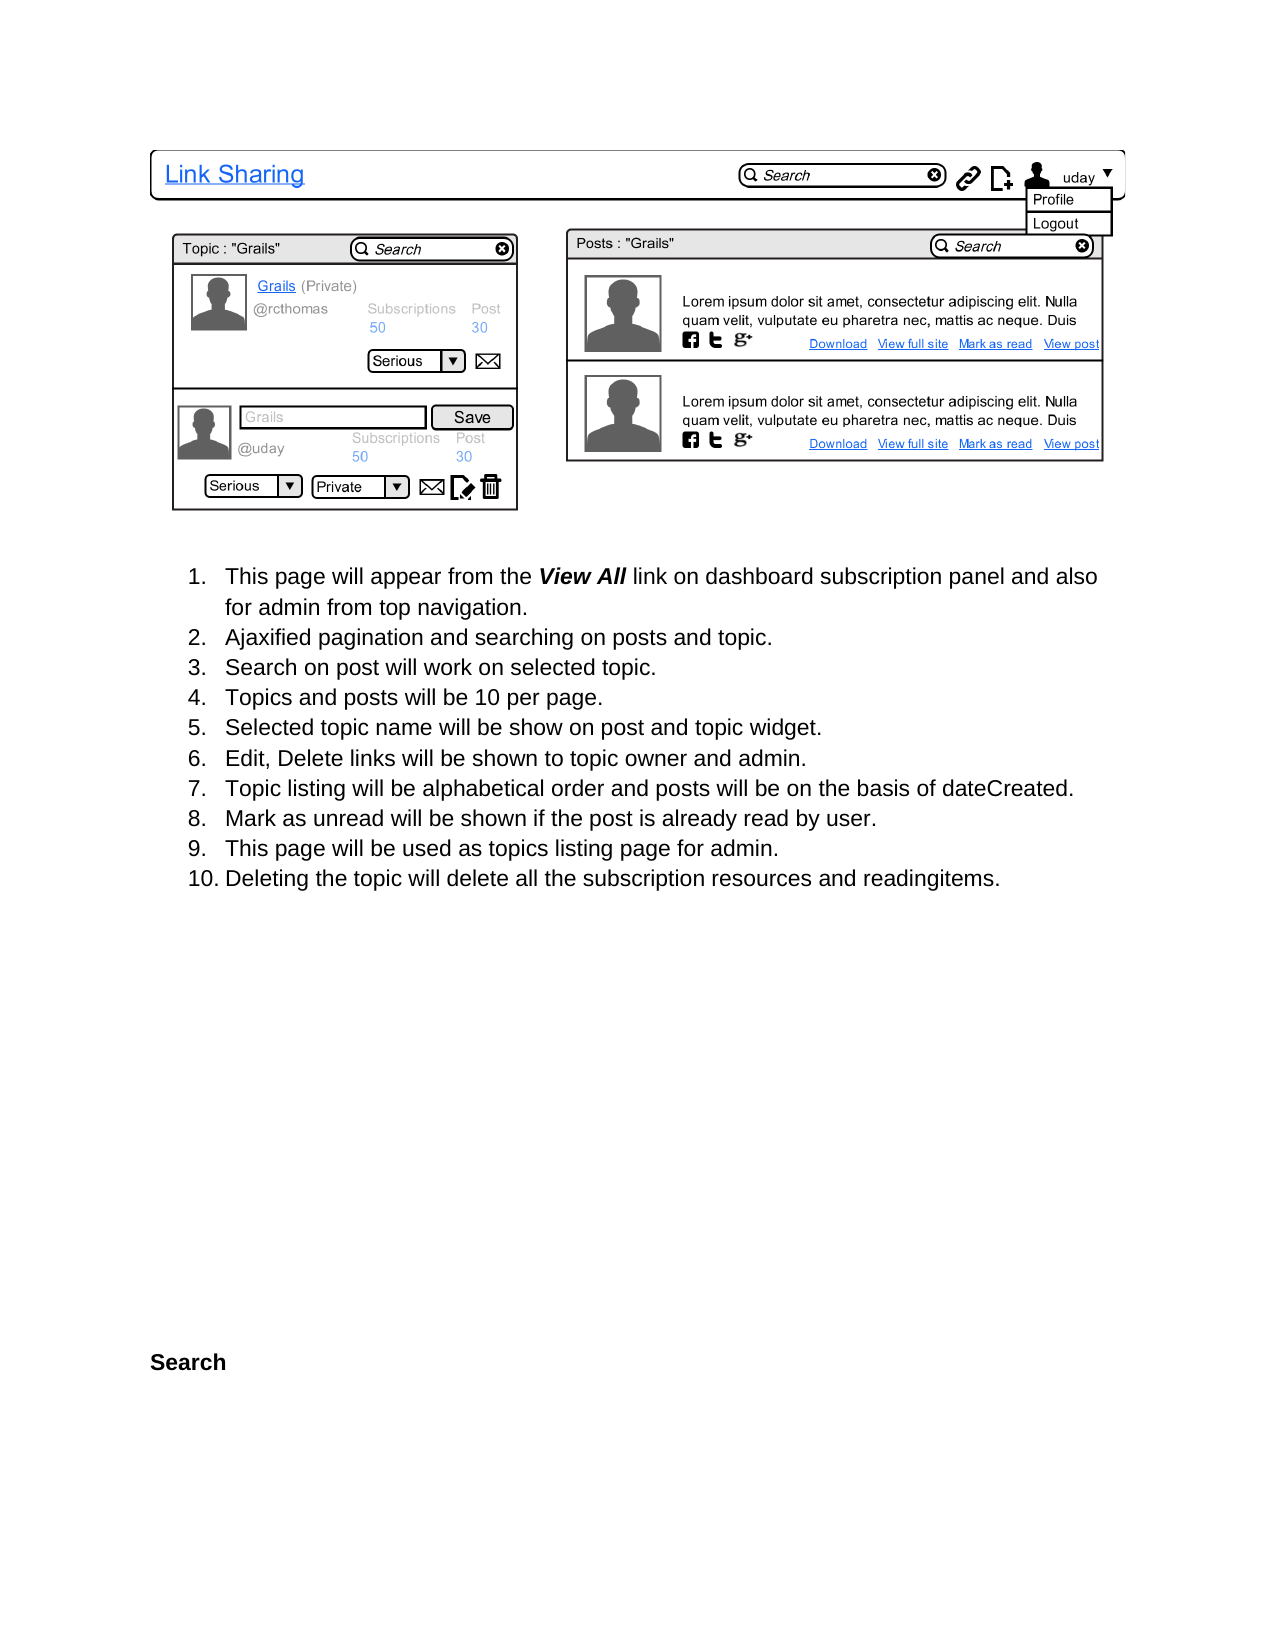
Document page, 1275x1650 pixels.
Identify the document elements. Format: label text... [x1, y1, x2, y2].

text Search [150, 1349, 1125, 1375]
list Topics and posts will be 10 per page. [188, 684, 1125, 710]
list Mark as unread will be shown if the post is already read by user. [188, 805, 1125, 831]
list Search on post will work on selected topic. [188, 654, 1125, 680]
list Deleting the topic will delete all the subscription resources and readingitems. [188, 865, 1125, 892]
list Edit, Delete links will be shown to topic owner and admin. [188, 744, 1125, 771]
list This page will be used as topics listing page for admin. [188, 835, 1125, 861]
list Topic listing will be alphabetical order and posts will be on the basis of dateCreated. [188, 775, 1125, 801]
picture [150, 150, 1125, 530]
list This page will appear from the View All link on dashboard subscription panel and also for admin from top navigation. [188, 563, 1125, 620]
list Ajaxified pagination and searching on posts and topic. [188, 624, 1125, 650]
list Selected topic name will be show on post and topic widget. [188, 714, 1125, 741]
